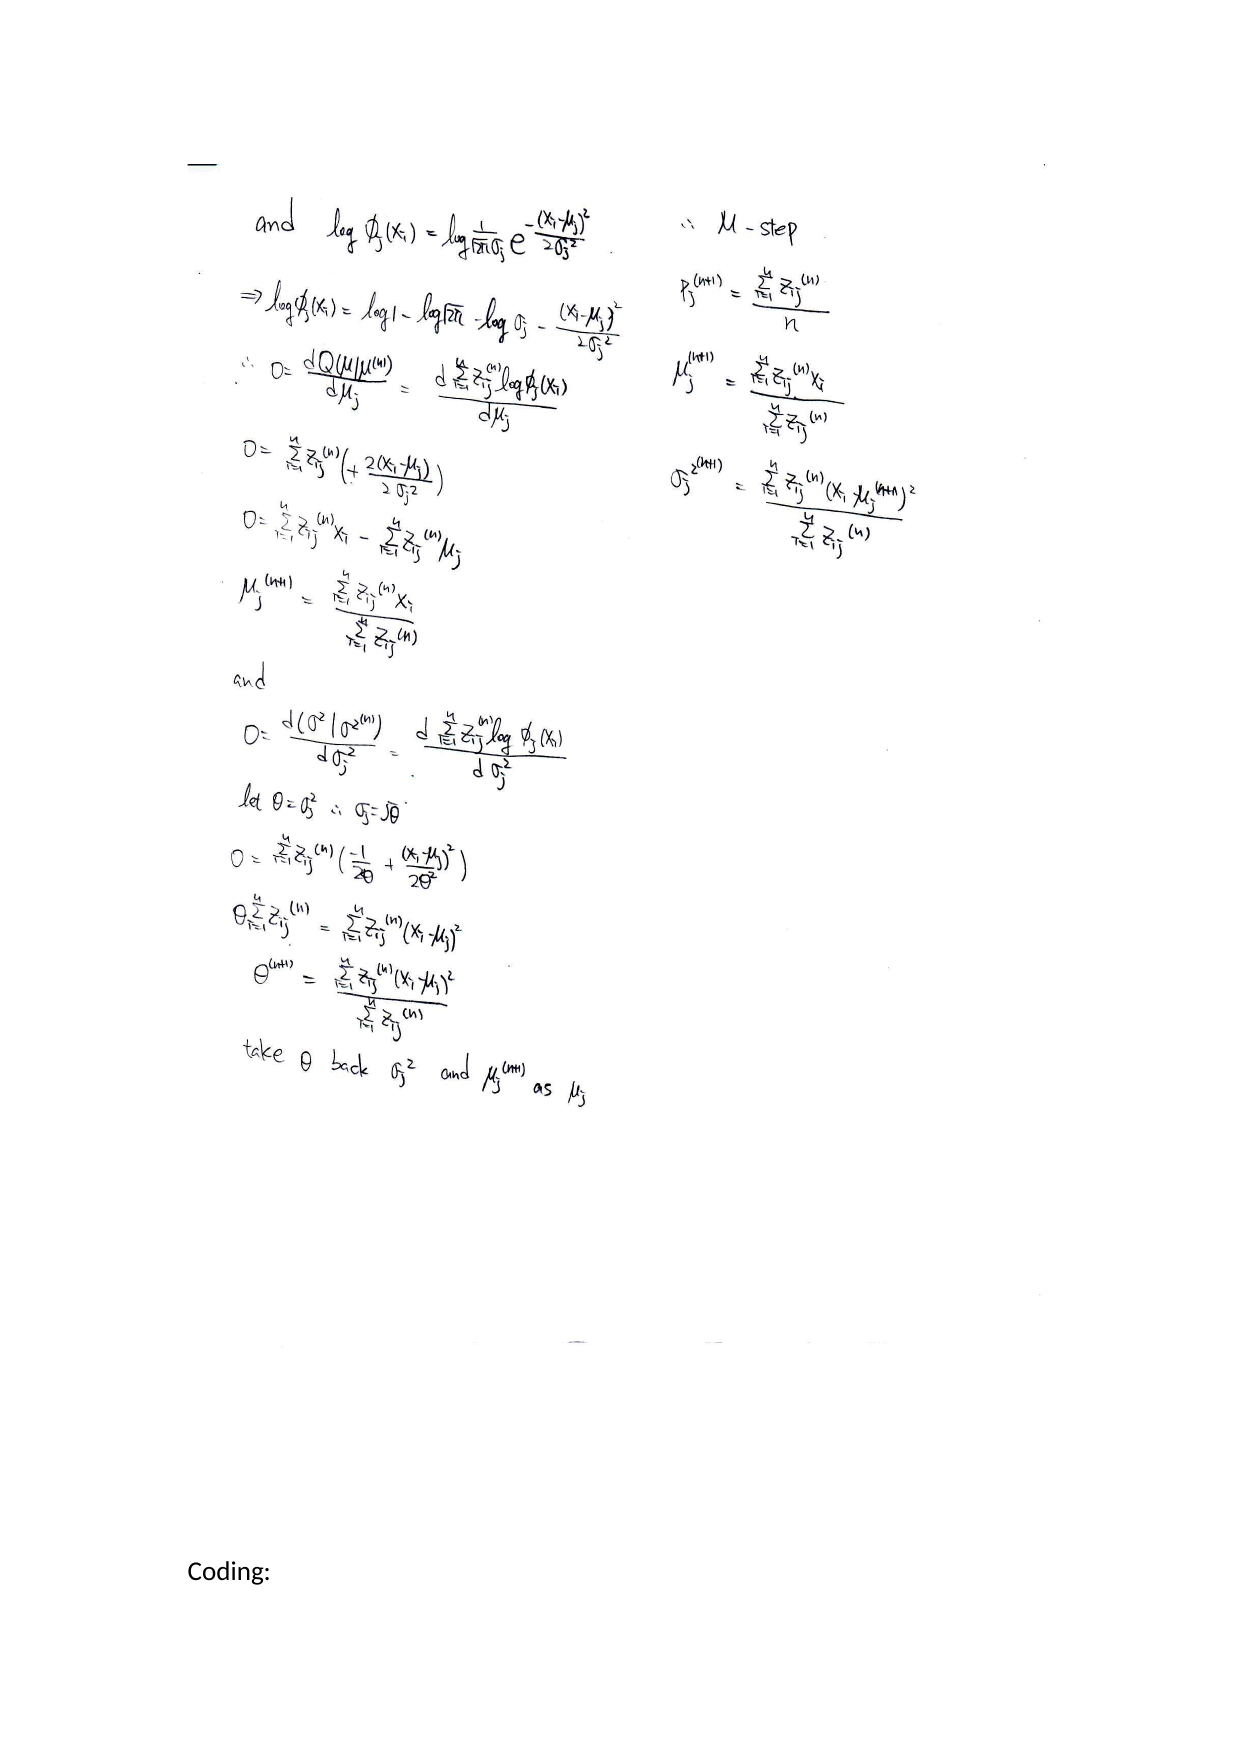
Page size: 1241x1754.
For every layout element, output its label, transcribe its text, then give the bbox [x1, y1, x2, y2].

picture [187, 164, 1053, 1355]
text Coding: [187, 1552, 1053, 1589]
